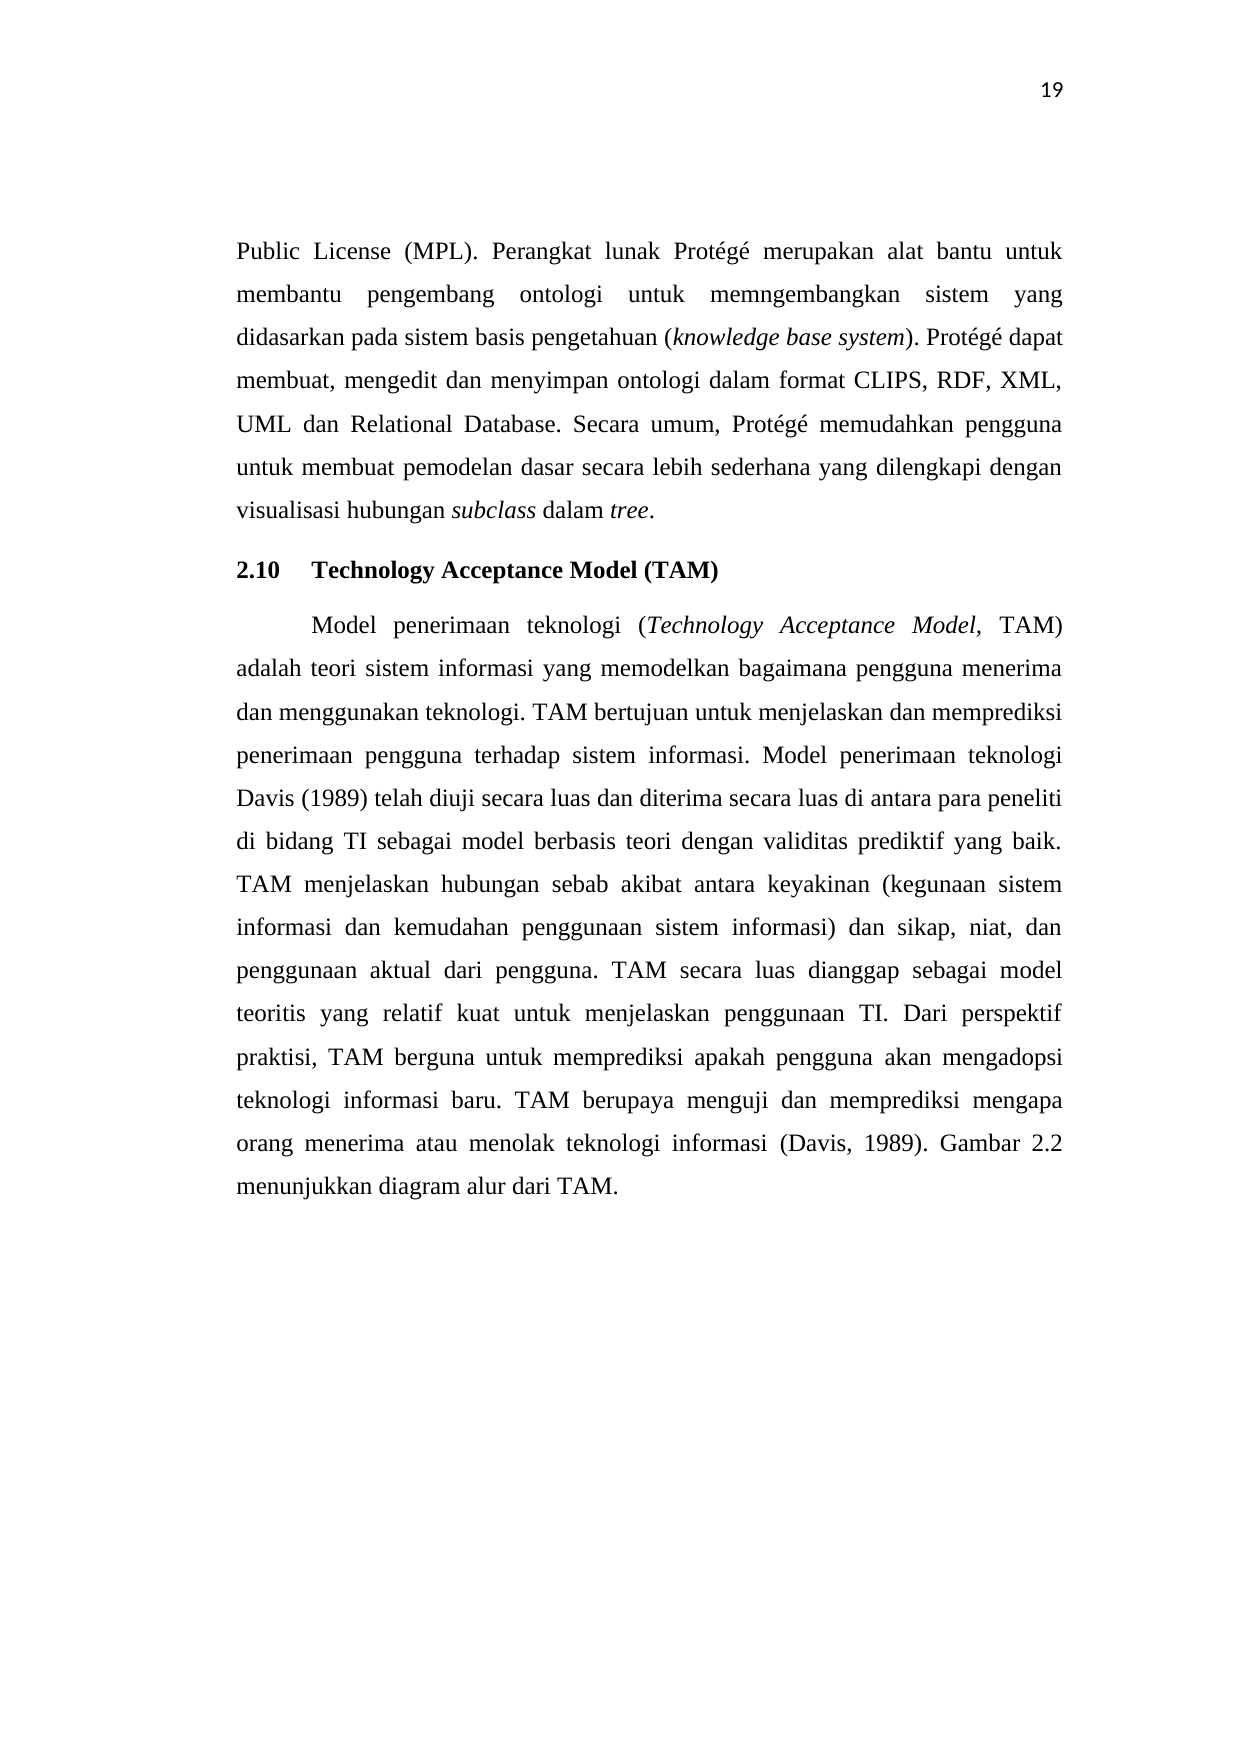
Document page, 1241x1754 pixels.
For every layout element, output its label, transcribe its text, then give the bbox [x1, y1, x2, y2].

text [236, 236, 1063, 524]
subtitle Technology Acceptance Model (TAM) [236, 555, 1063, 583]
text Model penerimaan teknologi (Technology Acceptance Model, TAM) adalah teori sistem informasi yang memodelkan bagaimana pengguna menerima dan menggunakan teknologi. TAM bertujuan untuk menjelaskan dan memprediksi penerimaan pengguna terhadap sistem informasi. Model penerimaan teknologi Davis telah diuji secara luas dan diterima secara luas di antara para peneliti di bidang TI sebagai model berbasis teori dengan validitas prediktif yang baik. TAM menjelaskan hubungan sebab akibat antara keyakinan (kegunaan sistem informasi dan kemudahan penggunaan sistem informasi) dan sikap, niat, dan penggunaan aktual dari pengguna. TAM secara luas dianggap sebagai model teoritis yang relatif kuat untuk menjelaskan penggunaan TI. Dari perspektif praktisi, TAM berguna untuk memprediksi apakah pengguna akan mengadopsi teknologi informasi baru. TAM berupaya menguji dan memprediksi mengapa orang menerima atau menolak teknologi informasi . Gambar 2.2 menunjukkan diagram alur dari TAM. [236, 610, 1063, 1200]
